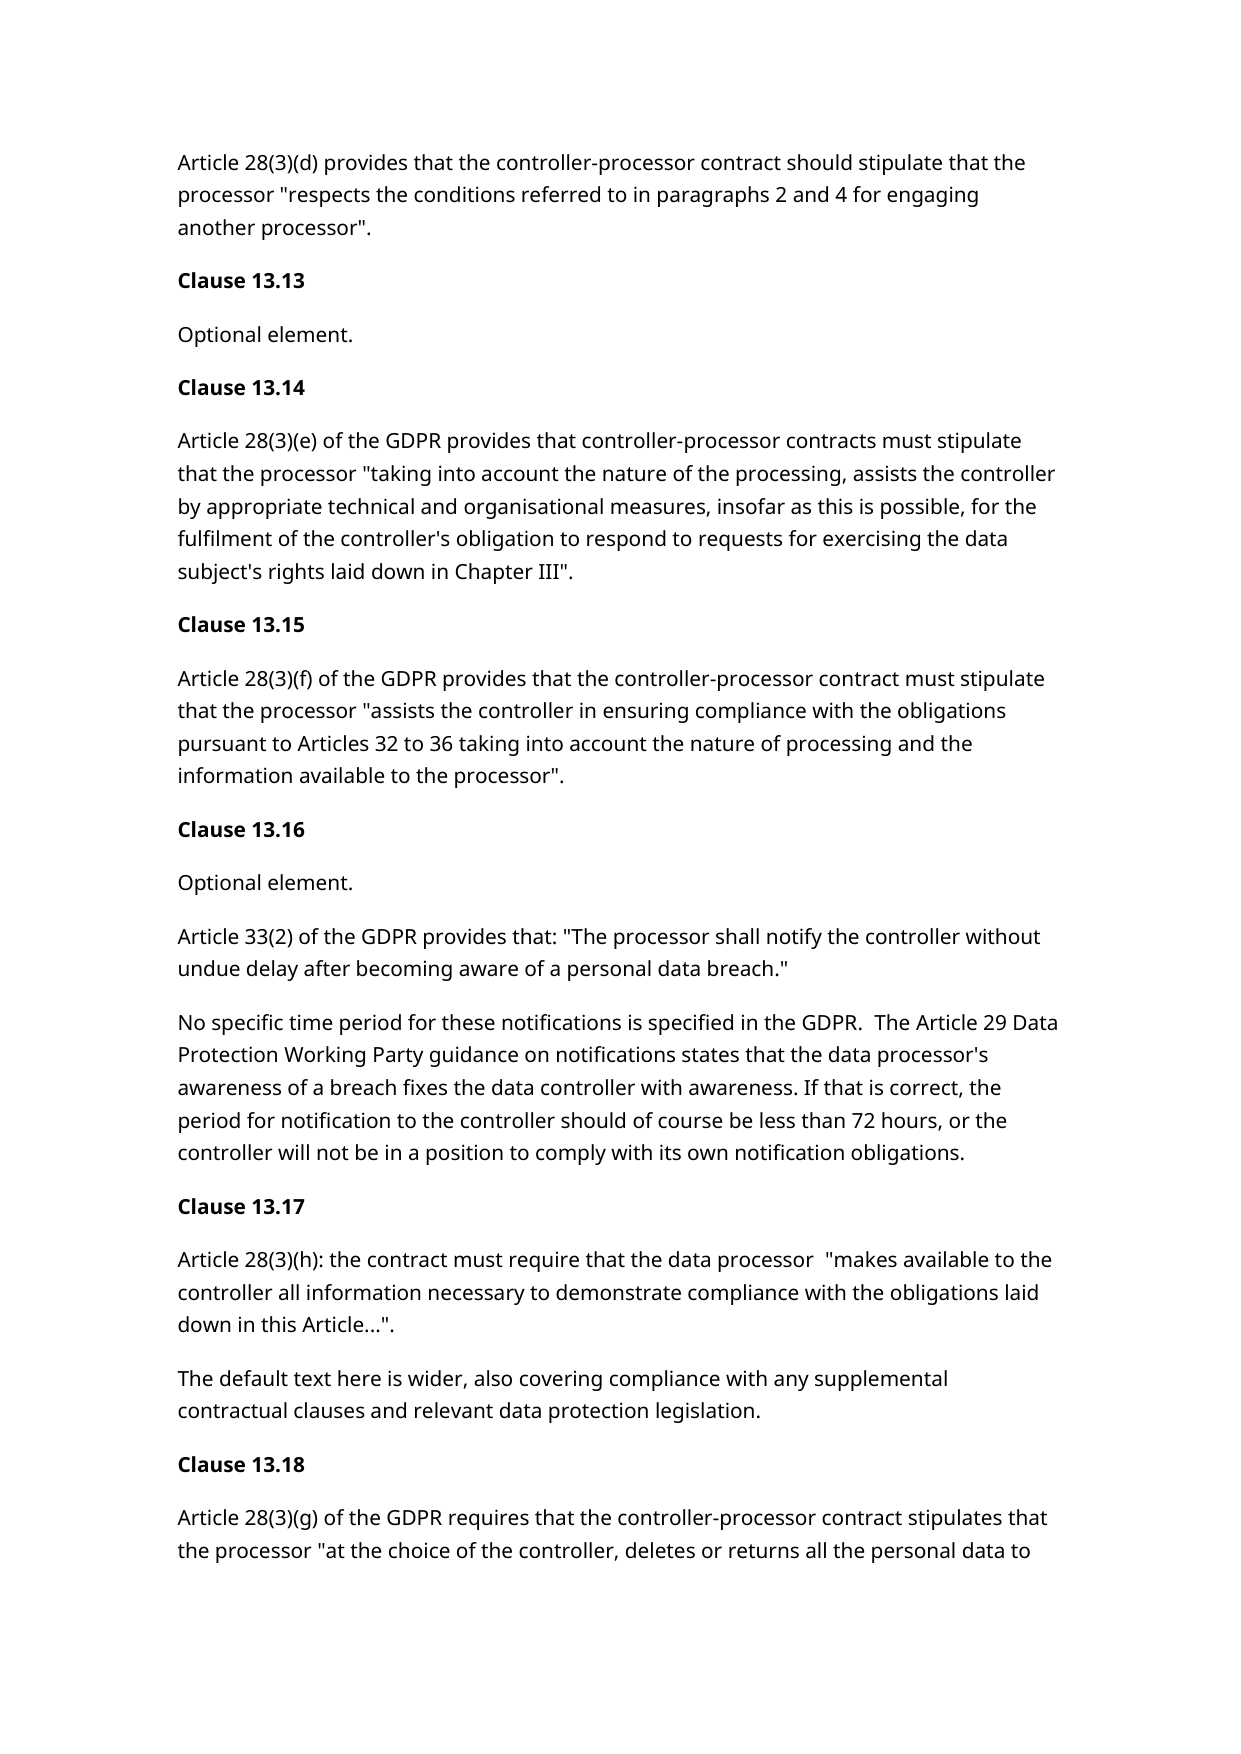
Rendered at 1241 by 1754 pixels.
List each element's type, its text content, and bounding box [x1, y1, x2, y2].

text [177, 1503, 1063, 1564]
text Clause 13.16 [177, 815, 1063, 843]
text Article 28(3)(d) provides that the controller-processor contract should stipulate that the processor "respects the conditions referred to in paragraphs 2 and 4 for engaging another processor". [177, 148, 1063, 241]
text Optional element. [177, 868, 1063, 897]
text Article 28(3)(h): the contract must require that the data processor "makes available to the controller all information necessary to demonstrate compliance with the obligations laid down in this Article...". [177, 1245, 1063, 1339]
text Clause 13.15 [177, 610, 1063, 639]
text Clause 13.14 [177, 373, 1063, 402]
text The default text here is wider, also covering compliance with any supplemental contractual clauses and relevant data protection legislation. [177, 1364, 1063, 1425]
text Clause 13.17 [177, 1192, 1063, 1220]
text Clause 13.13 [177, 266, 1063, 295]
text Article 33(2) of the GDPR provides that: "The processor shall notify the controller without undue delay after becoming aware of a personal data breach." [177, 922, 1063, 983]
text Optional element. [177, 320, 1063, 348]
text No specific time period for these notifications is specified in the GDPR. The Article 29 Data Protection Working Party guidance on notifications states that the data processor's awareness of a breach fixes the data controller with awareness. If that is correct, the period for notification to the controller should of course be less than 72 hours, or the controller will not be in a position to comply with its own notification obligations. [177, 1008, 1063, 1167]
text Article 28(3)(f) of the GDPR provides that the controller-processor contract must stipulate that the processor "assists the controller in ensuring compliance with the obligations pursuant to Articles 32 to 36 taking into account the nature of processing and the information available to the processor". [177, 664, 1063, 790]
text Article 28(3)(e) of the GDPR provides that controller-processor contracts must stipulate that the processor "taking into account the nature of the processing, assists the controller by appropriate technical and organisational measures, insofar as this is possible, for the fulfilment of the controller's obligation to respond to requests for exercising the data subject's rights laid down in Chapter III". [177, 427, 1063, 585]
text Clause 13.18 [177, 1450, 1063, 1478]
